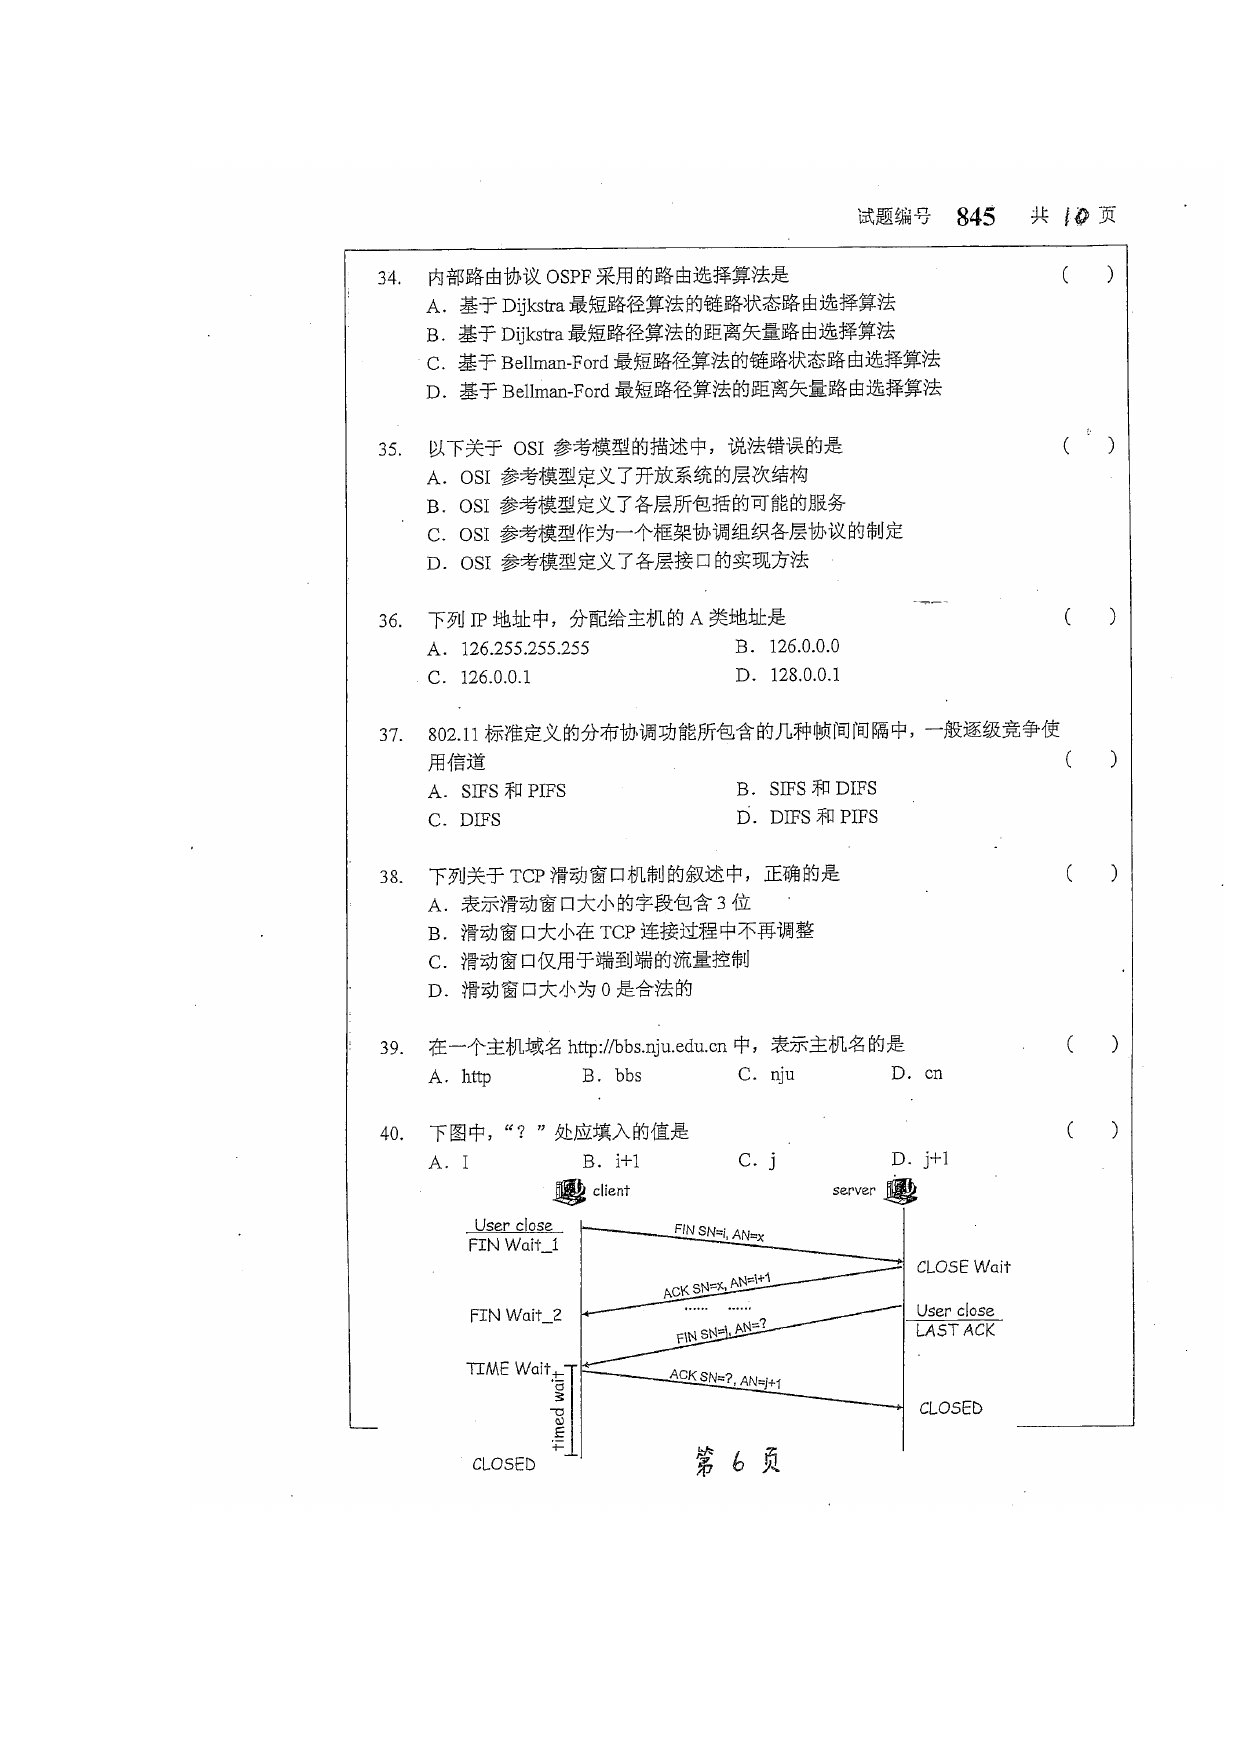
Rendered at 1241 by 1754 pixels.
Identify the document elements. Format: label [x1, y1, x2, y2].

picture [187, 162, 1224, 1510]
